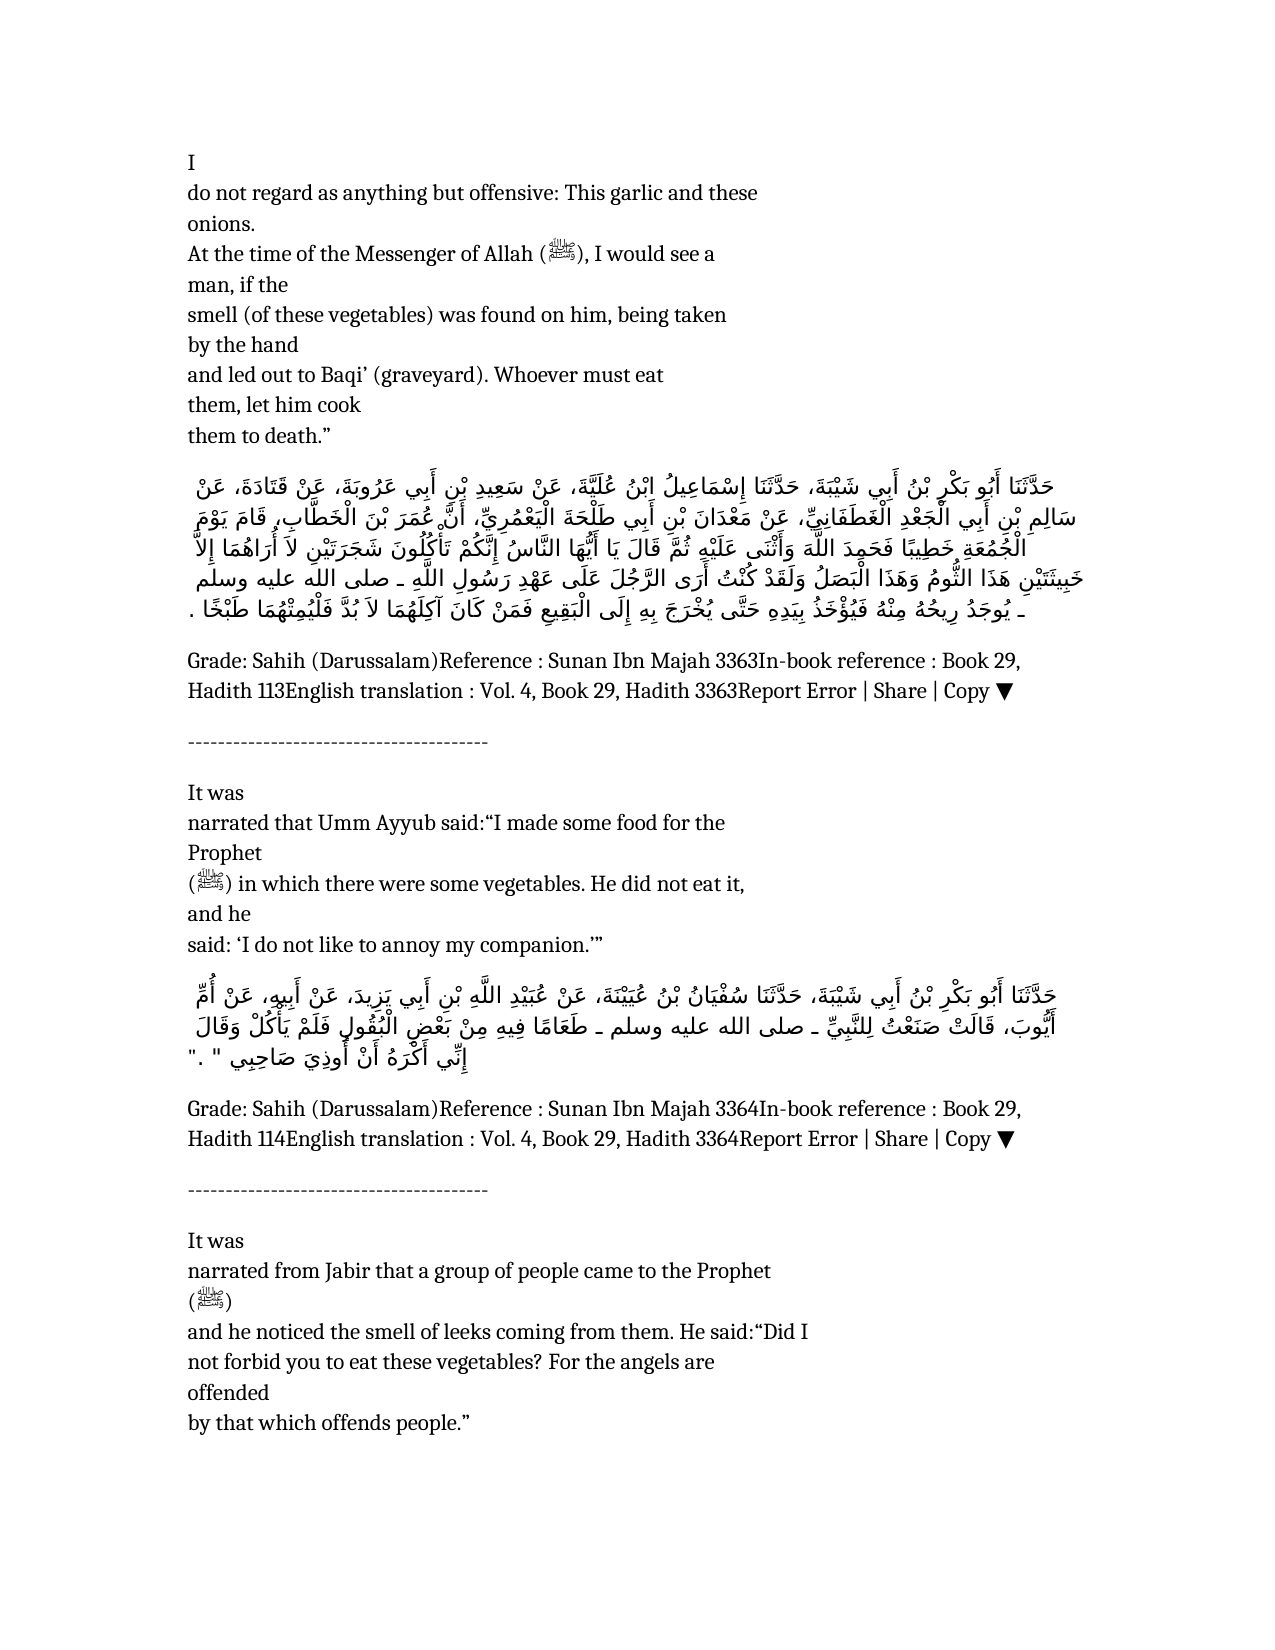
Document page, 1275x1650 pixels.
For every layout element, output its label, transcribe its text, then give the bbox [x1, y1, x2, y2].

text It was narrated from Jabir that a group of people came to the Prophet (ﷺ) and he noticed the smell of leeks coming from them. He said:“Did I not forbid you to eat these vegetables? For the angels are offended by that which offends people.” [187, 1228, 1087, 1436]
text ---------------------------------------- [187, 729, 1087, 755]
text Grade: Sahih (Darussalam)Reference : Sunan Ibn Majah 3364In-book reference : Book 29, Hadith 114English translation : Vol. 4, Book 29, Hadith 3364Report Error | Share | Copy ▼ [187, 1095, 1087, 1152]
text ---------------------------------------- [187, 1177, 1087, 1203]
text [187, 150, 1087, 449]
text Grade: Sahih (Darussalam)Reference : Sunan Ibn Majah 3363In-book reference : Book 29, Hadith 113English translation : Vol. 4, Book 29, Hadith 3363Report Error | Share | Copy ▼ [187, 647, 1087, 704]
text حَدَّثَنَا أَبُو بَكْرِ بْنُ أَبِي شَيْبَةَ، حَدَّثَنَا سُفْيَانُ بْنُ عُيَيْنَةَ، عَنْ عُبَيْدِ اللَّهِ بْنِ أَبِي يَزِيدَ، عَنْ أَبِيهِ، عَنْ أُمِّ أَيُّوبَ، قَالَتْ صَنَعْتُ لِلنَّبِيِّ ـ صلى الله عليه وسلم ـ طَعَامًا فِيهِ مِنْ بَعْضِ الْبُقُولِ فَلَمْ يَأْكُلْ وَقَالَ ‏ "‏ إِنِّي أَكْرَهُ أَنْ أُوذِيَ صَاحِبِي ‏"‏ ‏.‏ [187, 982, 1087, 1071]
text حَدَّثَنَا أَبُو بَكْرِ بْنُ أَبِي شَيْبَةَ، حَدَّثَنَا إِسْمَاعِيلُ ابْنُ عُلَيَّةَ، عَنْ سَعِيدِ بْنِ أَبِي عَرُوبَةَ، عَنْ قَتَادَةَ، عَنْ سَالِمِ بْنِ أَبِي الْجَعْدِ الْغَطَفَانِيِّ، عَنْ مَعْدَانَ بْنِ أَبِي طَلْحَةَ الْيَعْمُرِيِّ، أَنَّ عُمَرَ بْنَ الْخَطَّابِ، قَامَ يَوْمَ الْجُمُعَةِ خَطِيبًا فَحَمِدَ اللَّهَ وَأَثْنَى عَلَيْهِ ثُمَّ قَالَ يَا أَيُّهَا النَّاسُ إِنَّكُمْ تَأْكُلُونَ شَجَرَتَيْنِ لاَ أُرَاهُمَا إِلاَّ خَبِيثَتَيْنِ هَذَا الثُّومُ وَهَذَا الْبَصَلُ وَلَقَدْ كُنْتُ أَرَى الرَّجُلَ عَلَى عَهْدِ رَسُولِ اللَّهِ ـ صلى الله عليه وسلم ـ يُوجَدُ رِيحُهُ مِنْهُ فَيُؤْخَذُ بِيَدِهِ حَتَّى يُخْرَجَ بِهِ إِلَى الْبَقِيعِ فَمَنْ كَانَ آكِلَهُمَا لاَ بُدَّ فَلْيُمِتْهُمَا طَبْخًا ‏.‏ [187, 473, 1087, 623]
text It was narrated that Umm Ayyub said:“I made some food for the Prophet (ﷺ) in which there were some vegetables. He did not eat it, and he said: ‘I do not like to annoy my companion.’” [187, 780, 1087, 958]
